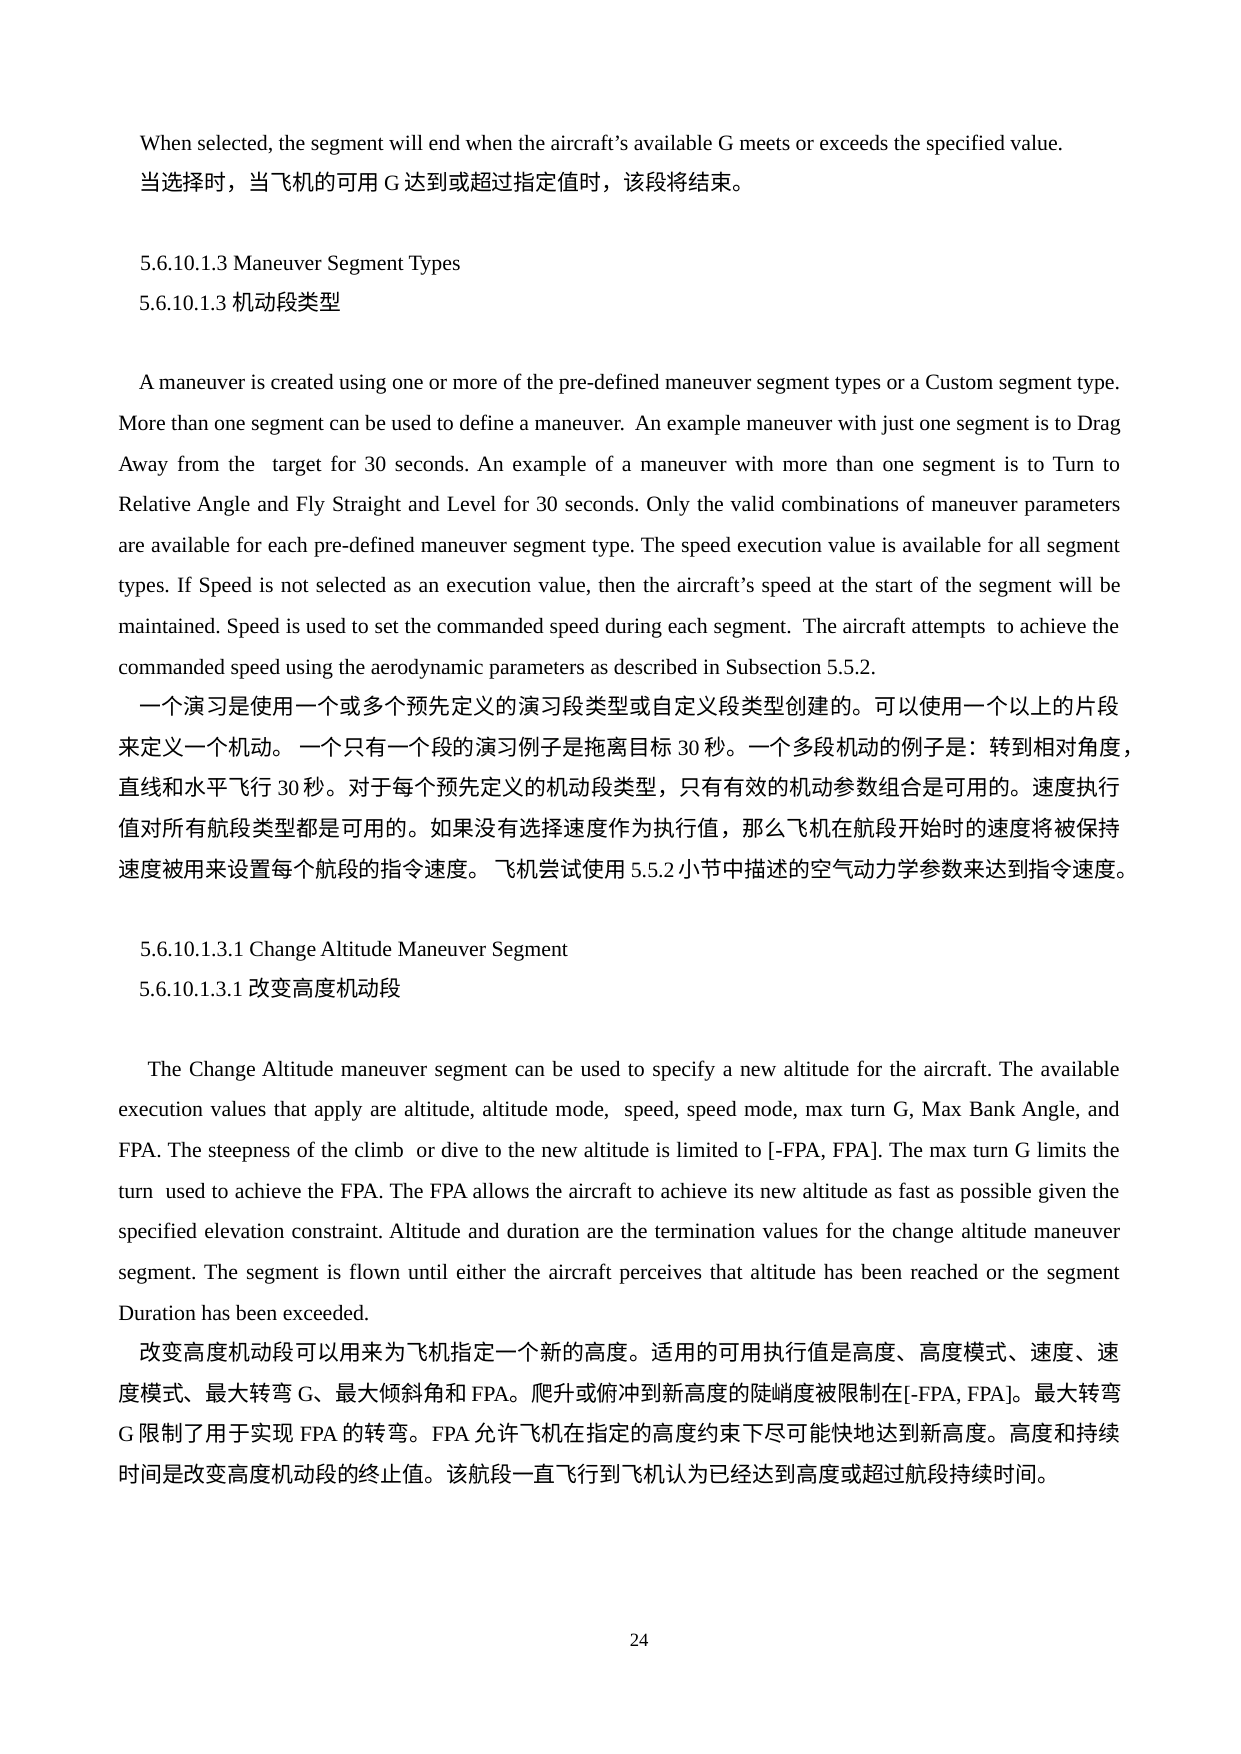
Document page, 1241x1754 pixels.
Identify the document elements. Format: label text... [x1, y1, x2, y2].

text The Change Altitude maneuver segment can be used to specify a new altitude for the aircraft. The available execution values that apply are altitude, altitude mode, speed, speed mode, max turn G, Max Bank Angle, and FPA. The steepness of the climb or dive to the new altitude is limited to [-FPA, FPA]. The max turn G limits the turn used to achieve the FPA. The FPA allows the aircraft to achieve its new altitude as fast as possible given the specified elevation constraint. Altitude and duration are the termination values for the change altitude maneuver segment. The segment is flown until either the aircraft perceives that altitude has been reached or the segment Duration has been exceeded. [118, 1011, 1122, 1328]
text 当选择时，当飞机的可用G达到或超过指定值时，该段将结束。 [118, 165, 1122, 197]
text A maneuver is created using one or more of the pre-defined maneuver segment types or a Custom segment type. More than one segment can be used to define a maneuver. An example maneuver with just one segment is to Drag Away from the target for 30 seconds. An example of a maneuver with more than one segment is to Turn to Relative Angle and Fly Straight and Level for 30 seconds. Only the valid combinations of maneuver parameters are available for each pre-defined maneuver segment type. The speed execution value is available for all segment types. If Speed is not selected as an execution value, then the aircraft’s speed at the start of the segment will be maintained. Speed is used to set the commanded speed during each segment. The aircraft attempts to achieve the commanded speed using the aerodynamic parameters as described in Subsection 5.5.2. [118, 325, 1122, 682]
text 改变高度机动段可以用来为飞机指定一个新的高度。适用的可用执行值是高度、高度模式、速度、速度模式、最大转弯G、最大倾斜角和FPA。爬升或俯冲到新高度的陡峭度被限制在[-FPA, FPA]。最大转弯G限制了用于实现FPA的转弯。FPA允许飞机在指定的高度约束下尽可能快地达到新高度。高度和持续时间是改变高度机动段的终止值。该航段一直飞行到飞机认为已经达到高度或超过航段持续时间。 [118, 1334, 1122, 1489]
text 5.6.10.1.3 Maneuver Segment Types [118, 205, 1122, 278]
text 5.6.10.1.3.1 Change Altitude Maneuver Segment [118, 892, 1122, 965]
text 5.6.10.1.3.1 改变高度机动段 [118, 971, 1122, 1003]
text 一个演习是使用一个或多个预先定义的演习段类型或自定义段类型创建的。可以使用一个以上的片段来定义一个机动。 一个只有一个段的演习例子是拖离目标30秒。一个多段机动的例子是：转到相对角度，直线和水平飞行30秒。对于每个预先定义的机动段类型，只有有效的机动参数组合是可用的。速度执行值对所有航段类型都是可用的。如果没有选择速度作为执行值，那么飞机在航段开始时的速度将被保持。速度被用来设置每个航段的指令速度。 飞机尝试使用5.5.2小节中描述的空气动力学参数来达到指令速度。 [118, 689, 1122, 884]
text 5.6.10.1.3 机动段类型 [118, 284, 1122, 317]
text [118, 126, 1122, 158]
